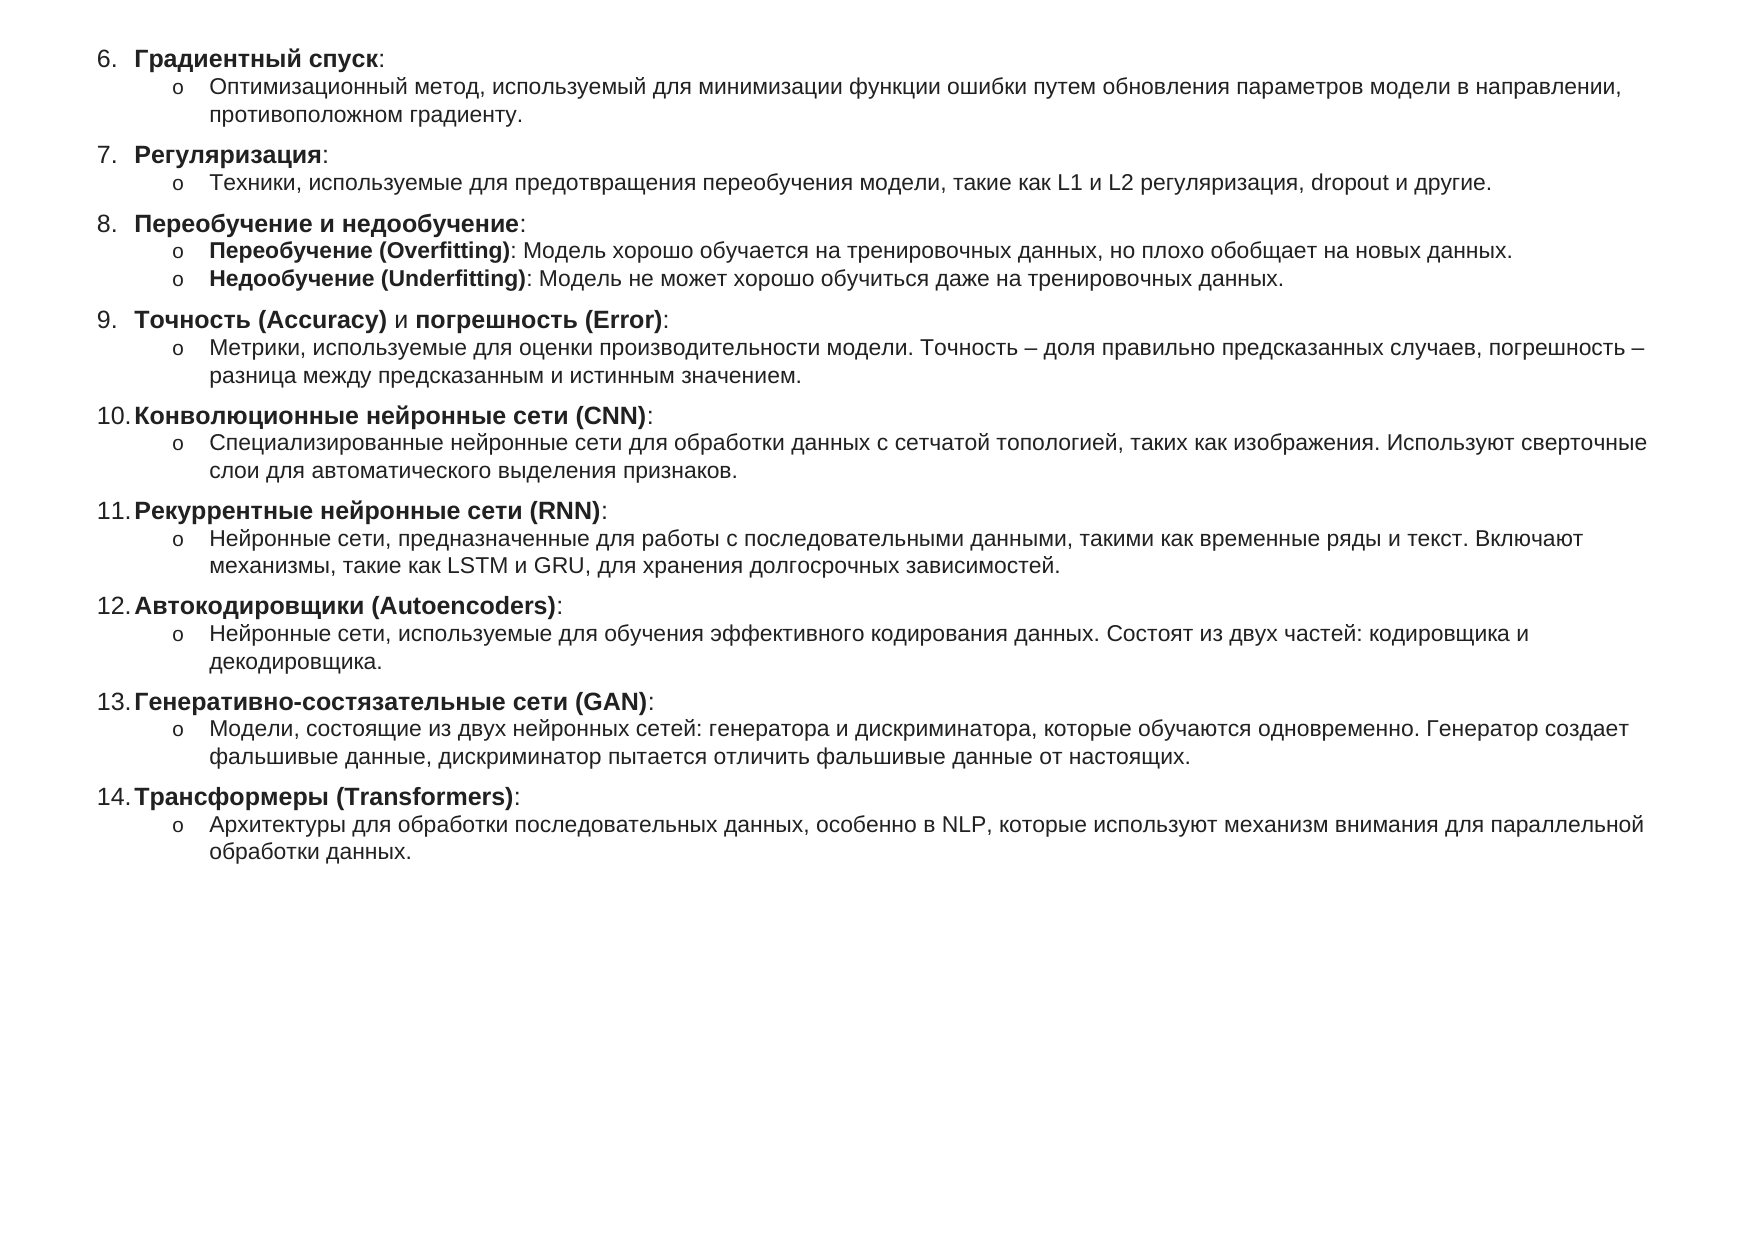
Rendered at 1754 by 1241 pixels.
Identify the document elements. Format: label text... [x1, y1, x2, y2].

list Регуляризация: [97, 140, 1698, 168]
list Точность (Accuracy) и погрешность (Error): [97, 305, 1698, 334]
list Архитектуры для обработки последовательных данных, особенно в NLP, которые используют механизм внимания для параллельной обработки данных. [172, 811, 1698, 865]
list Конволюционные нейронные сети (CNN): [97, 401, 1698, 429]
list Нейронные сети, используемые для обучения эффективного кодирования данных. Состоят из двух частей: кодировщика и декодировщика. [172, 620, 1698, 674]
list Трансформеры (Transformers): [97, 782, 1698, 811]
list Метрики, используемые для оценки производительности модели. Точность – доля правильно предсказанных случаев, погрешность – разница между предсказанным и истинным значением. [172, 334, 1698, 388]
list Автокодировщики (Autoencoders): [97, 591, 1698, 620]
list Генеративно-состязательные сети (GAN): [97, 687, 1698, 715]
list Градиентный спуск: [97, 44, 1698, 73]
list Рекуррентные нейронные сети (RNN): [97, 496, 1698, 525]
list Переобучение и недообучение: [97, 209, 1698, 237]
list Оптимизационный метод, используемый для минимизации функции ошибки путем обновления параметров модели в направлении, противоположном градиенту. [172, 73, 1698, 127]
list Недообучение (Underfitting): Модель не может хорошо обучиться даже на тренировочных данных. [172, 265, 1698, 293]
list Переобучение (Overfitting): Модель хорошо обучается на тренировочных данных, но плохо обобщает на новых данных. [172, 237, 1698, 265]
list Техники, используемые для предотвращения переобучения модели, такие как L1 и L2 регуляризация, dropout и другие. [172, 168, 1698, 196]
list Нейронные сети, предназначенные для работы с последовательными данными, такими как временные ряды и текст. Включают механизмы, такие как LSTM и GRU, для хранения долгосрочных зависимостей. [172, 525, 1698, 579]
list Специализированные нейронные сети для обработки данных с сетчатой топологией, таких как изображения. Используют сверточные слои для автоматического выделения признаков. [172, 429, 1698, 483]
list Модели, состоящие из двух нейронных сетей: генератора и дискриминатора, которые обучаются одновременно. Генератор создает фальшивые данные, дискриминатор пытается отличить фальшивые данные от настоящих. [172, 715, 1698, 769]
